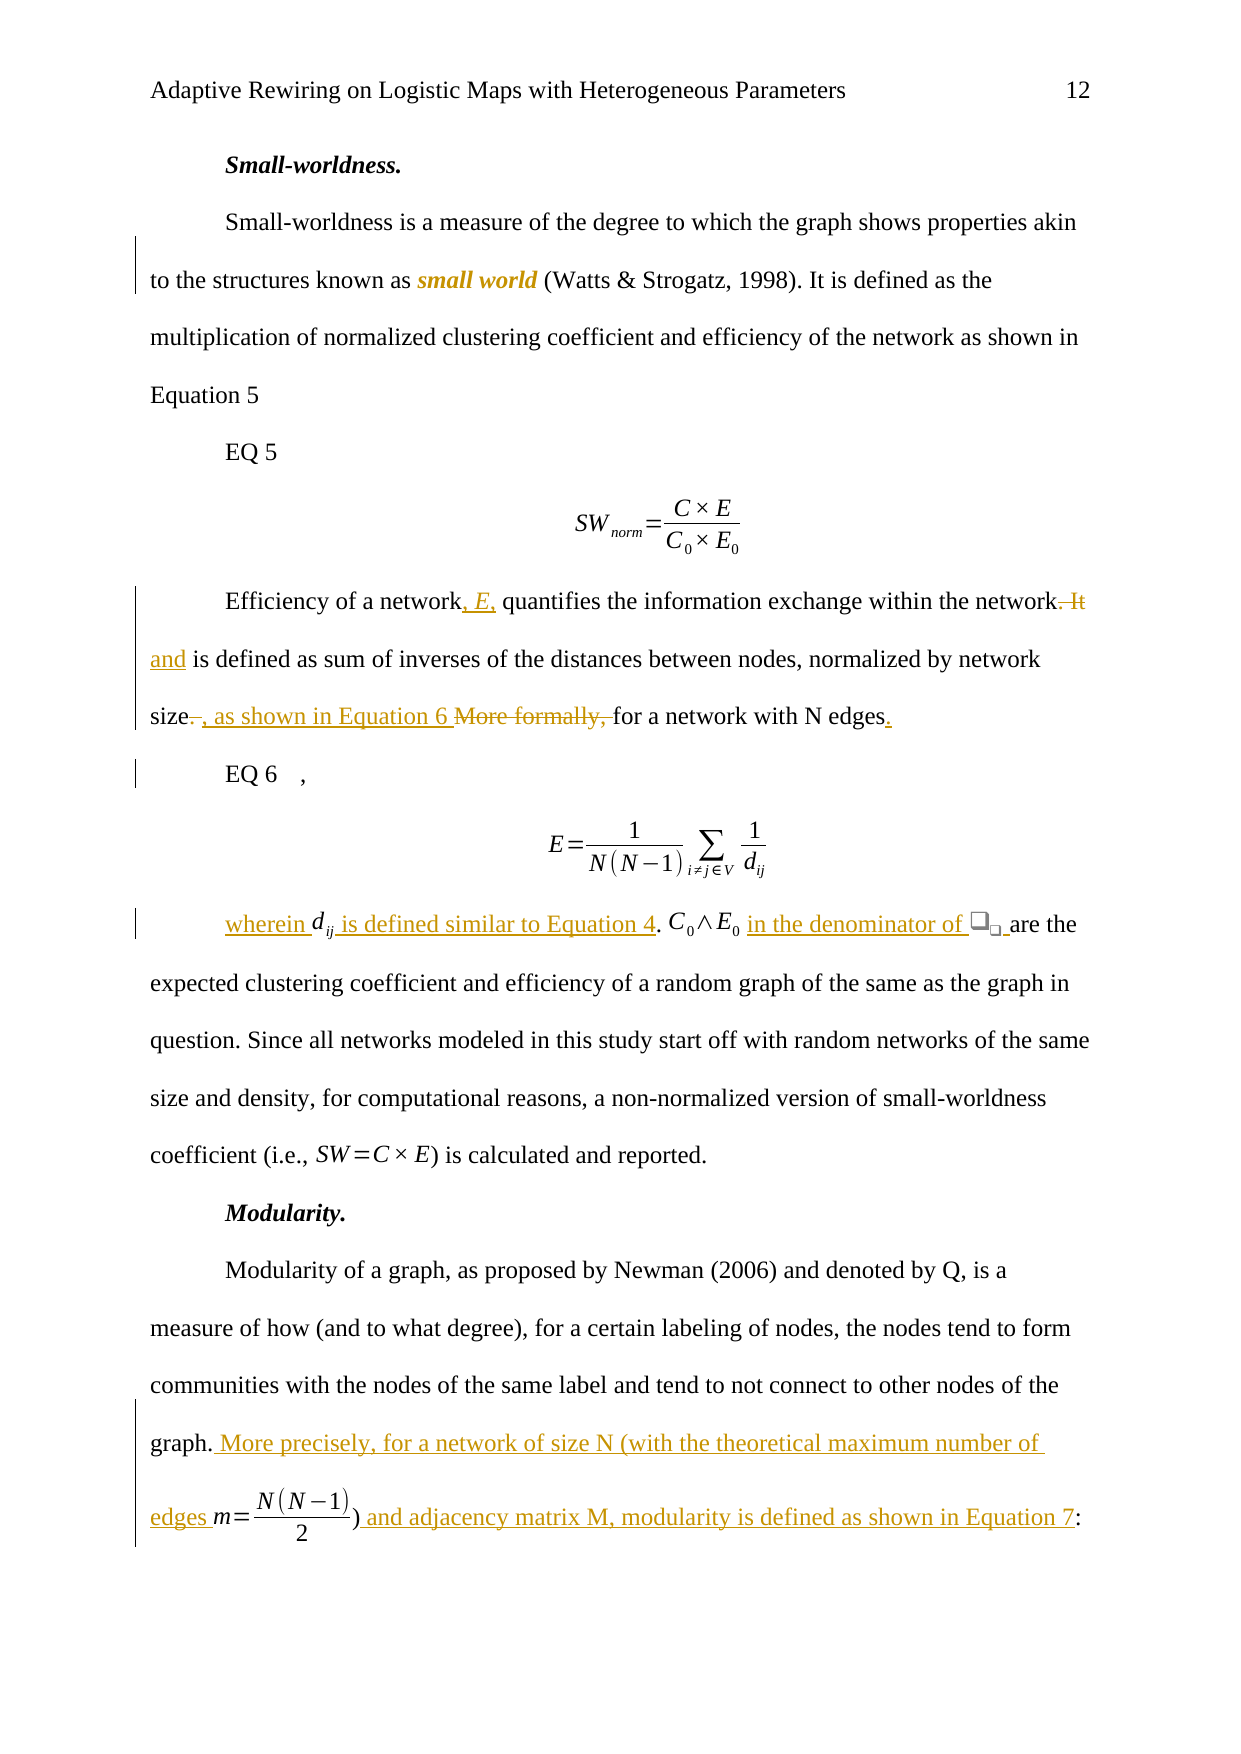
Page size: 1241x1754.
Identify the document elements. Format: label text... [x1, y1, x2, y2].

text EQ 5 [150, 437, 1090, 466]
text Modularity of a graph, as proposed by Newman (2006) and denoted by Q, is a measure of how (and to what degree), for a certain labeling of nodes, the nodes tend to form communities with the nodes of the same label and tend to not connect to other nodes of the graph.): [150, 1256, 1090, 1547]
text Efficiency of a network quantifies the information exchange within the network is defined as sum of inverses of the distances between nodes, normalized by network sizefor a network with N edges [150, 586, 1090, 730]
text EQ 6 , [150, 759, 1090, 788]
text Small-worldness is a measure of the degree to which the graph shows properties akin to the structures known as small world (Watts & Strogatz, 1998). It is defined as the multiplication of normalized clustering coefficient and efficiency of the network as shown in Equation 5 [150, 207, 1090, 409]
subtitle Small-worldness. [150, 150, 1090, 179]
subtitle Modularity. [150, 1198, 1090, 1227]
text . are the expected clustering coefficient and efficiency of a random graph of the same as the graph in question. Since all networks modeled in this study start off with random networks of the same size and density, for computational reasons, a non-normalized version of small-worldness coefficient (i.e., ) is calculated and reported. [150, 908, 1090, 1169]
